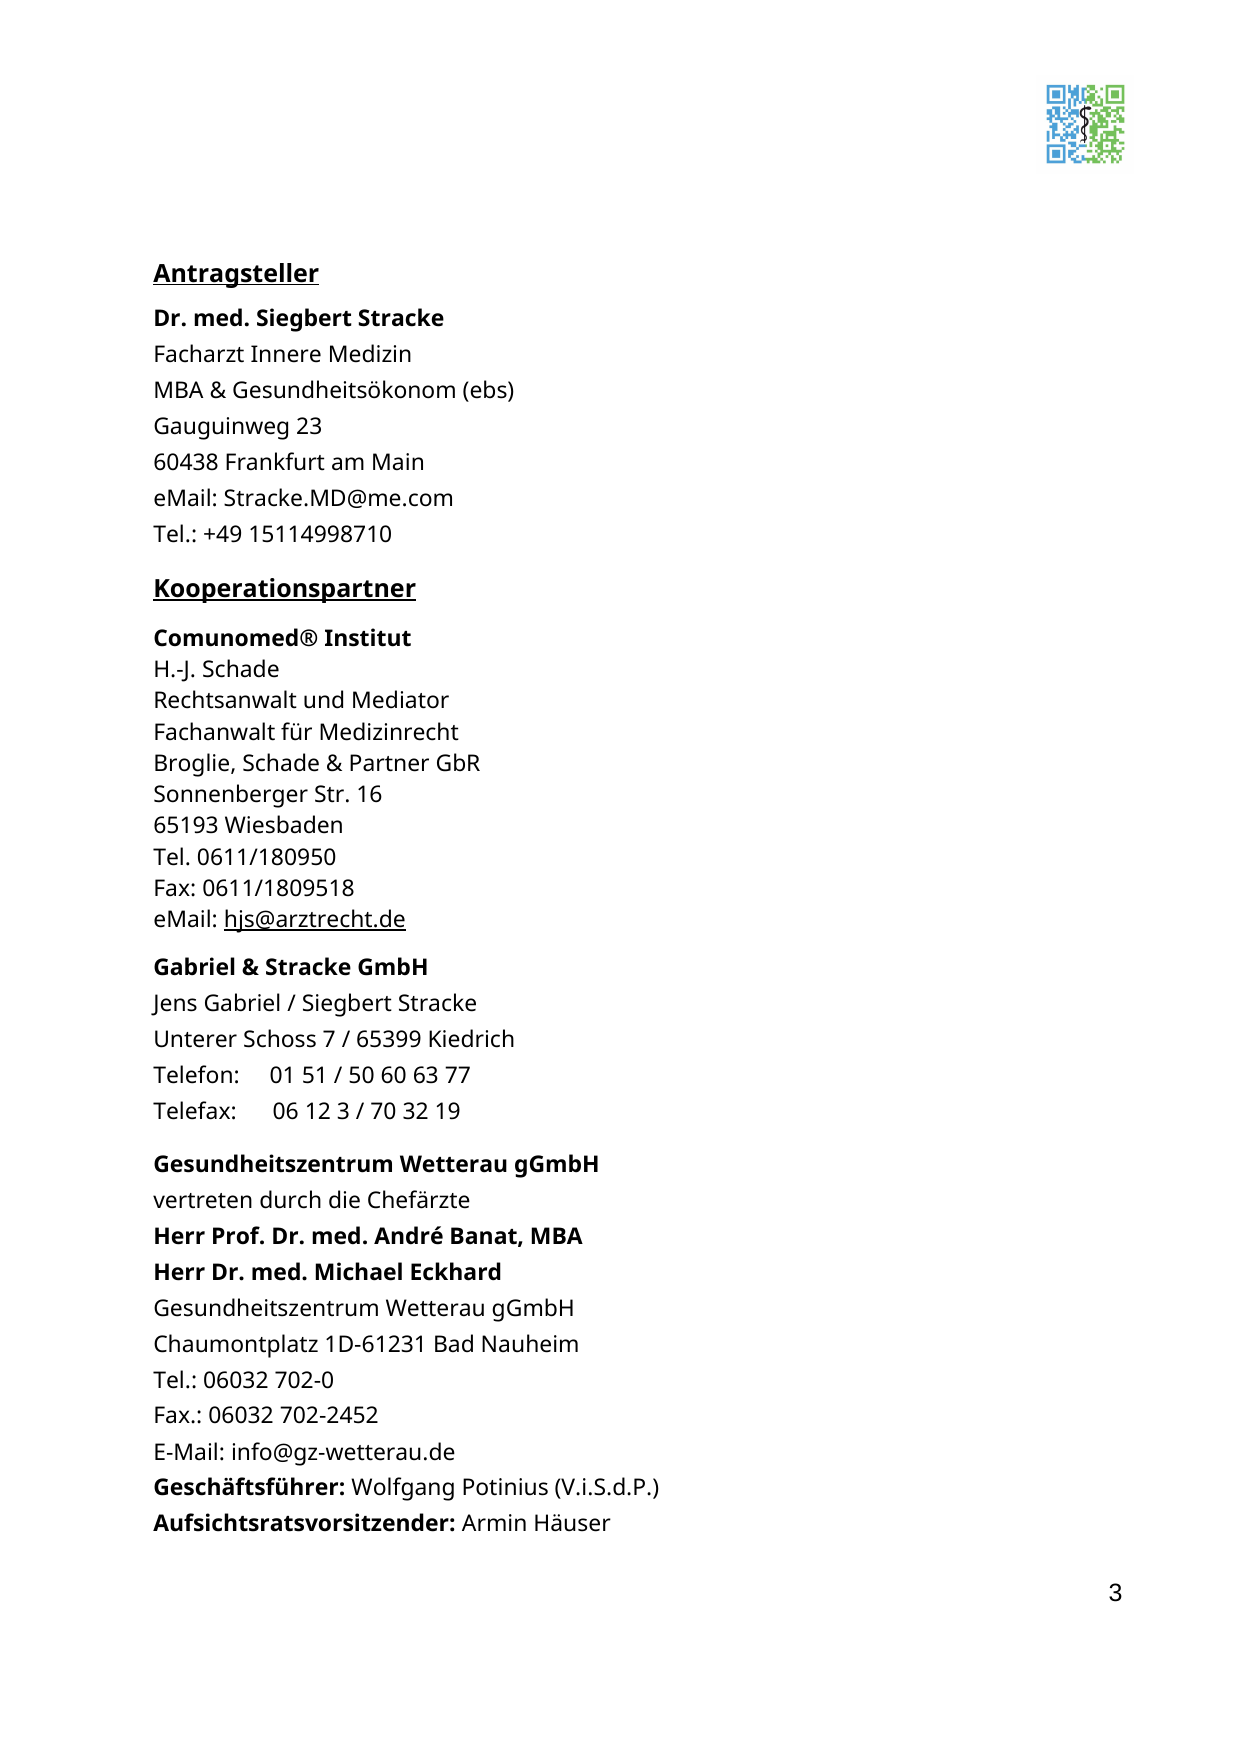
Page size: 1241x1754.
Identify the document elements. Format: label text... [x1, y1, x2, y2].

picture [1036, 75, 1135, 174]
text Antragsteller [153, 256, 1122, 290]
